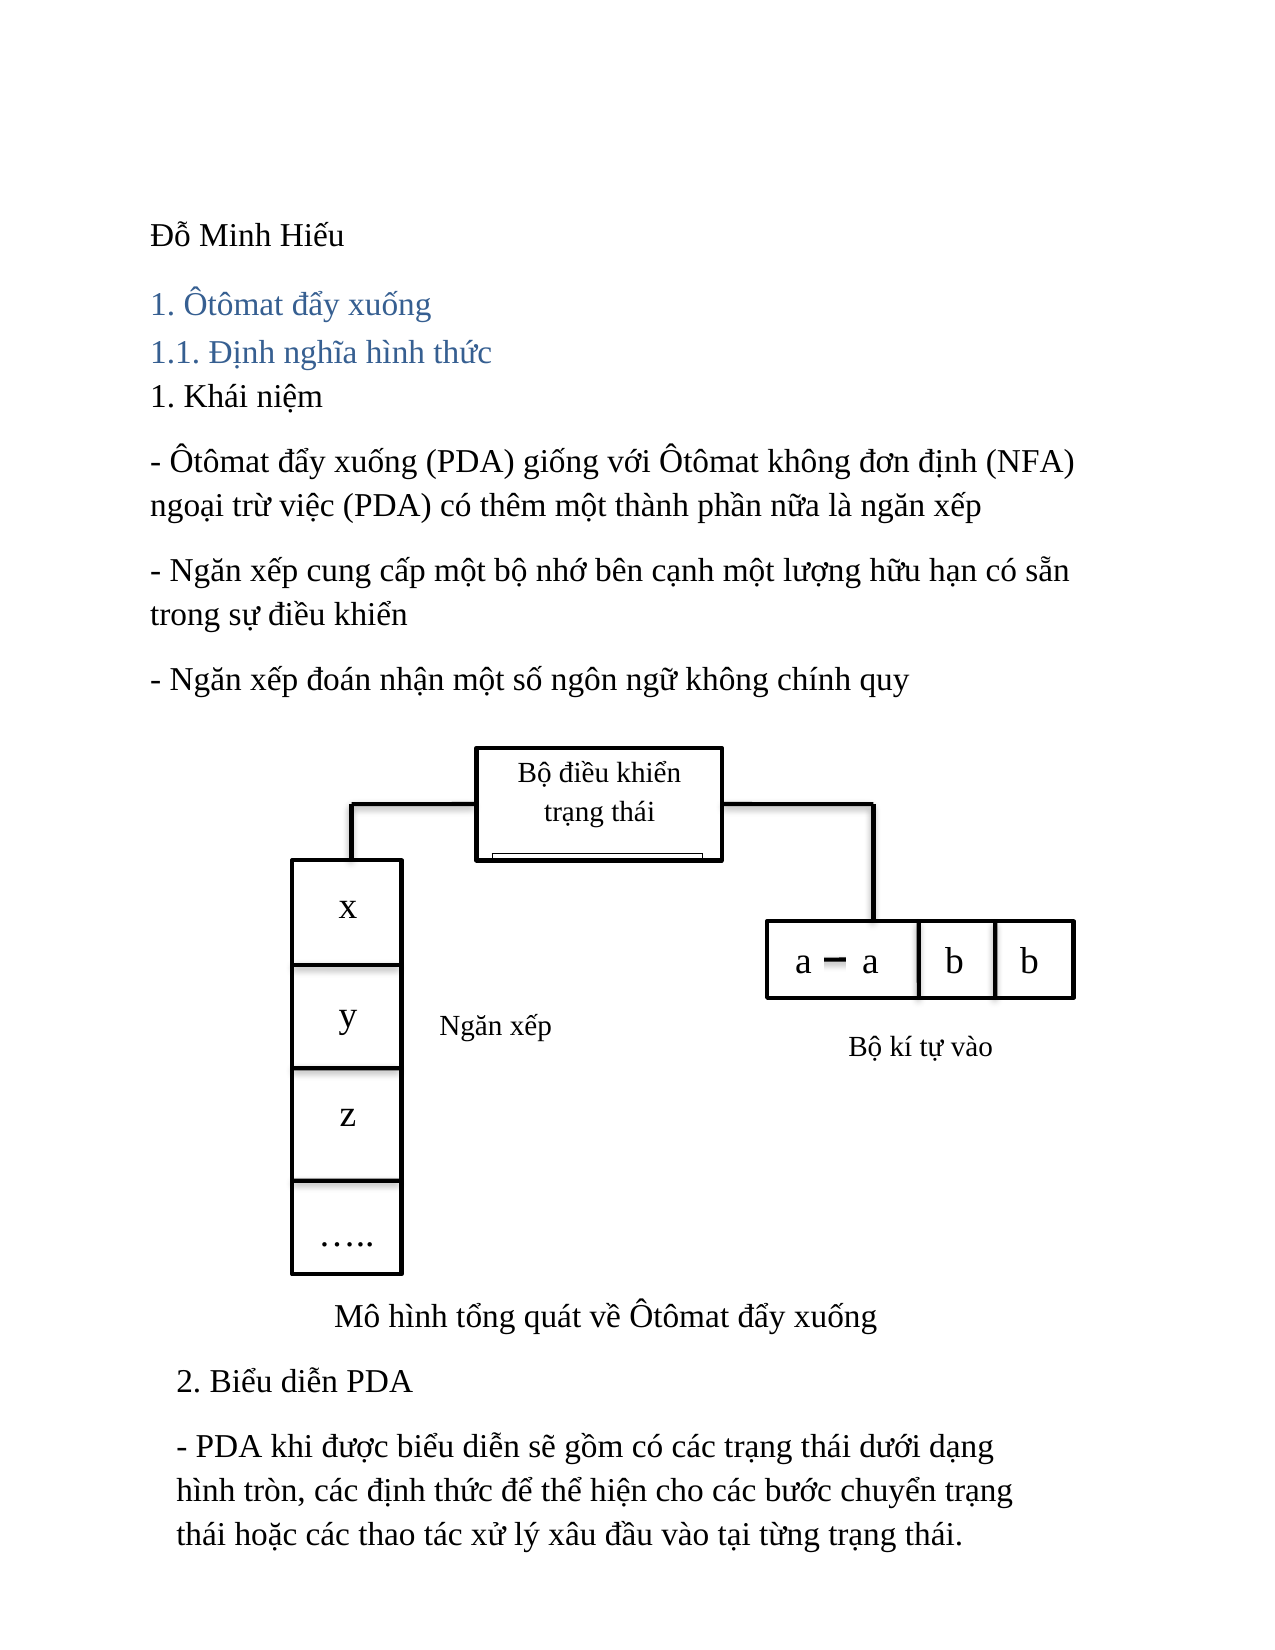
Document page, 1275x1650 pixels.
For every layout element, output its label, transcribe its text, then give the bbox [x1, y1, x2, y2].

subtitle 1. Ôtômat đẩy xuống [150, 284, 1125, 322]
text Đỗ Minh Hiếu [150, 215, 1125, 253]
text - Ngăn xếp đoán nhận một số ngôn ngữ không chính quy [150, 659, 1125, 697]
text - Ôtômat đẩy xuống (PDA) giống với Ôtômat không đơn định (NFA) ngoại trừ việc (PDA) có thêm một thành phần nữa là ngăn xếp [150, 441, 1125, 523]
text 1. Khái niệm [150, 376, 1125, 414]
subtitle 1.1. Định nghĩa hình thức [150, 332, 1125, 371]
text - Ngăn xếp cung cấp một bộ nhớ bên cạnh một lượng hữu hạn có sẵn trong sự điều khiển [150, 550, 1125, 632]
